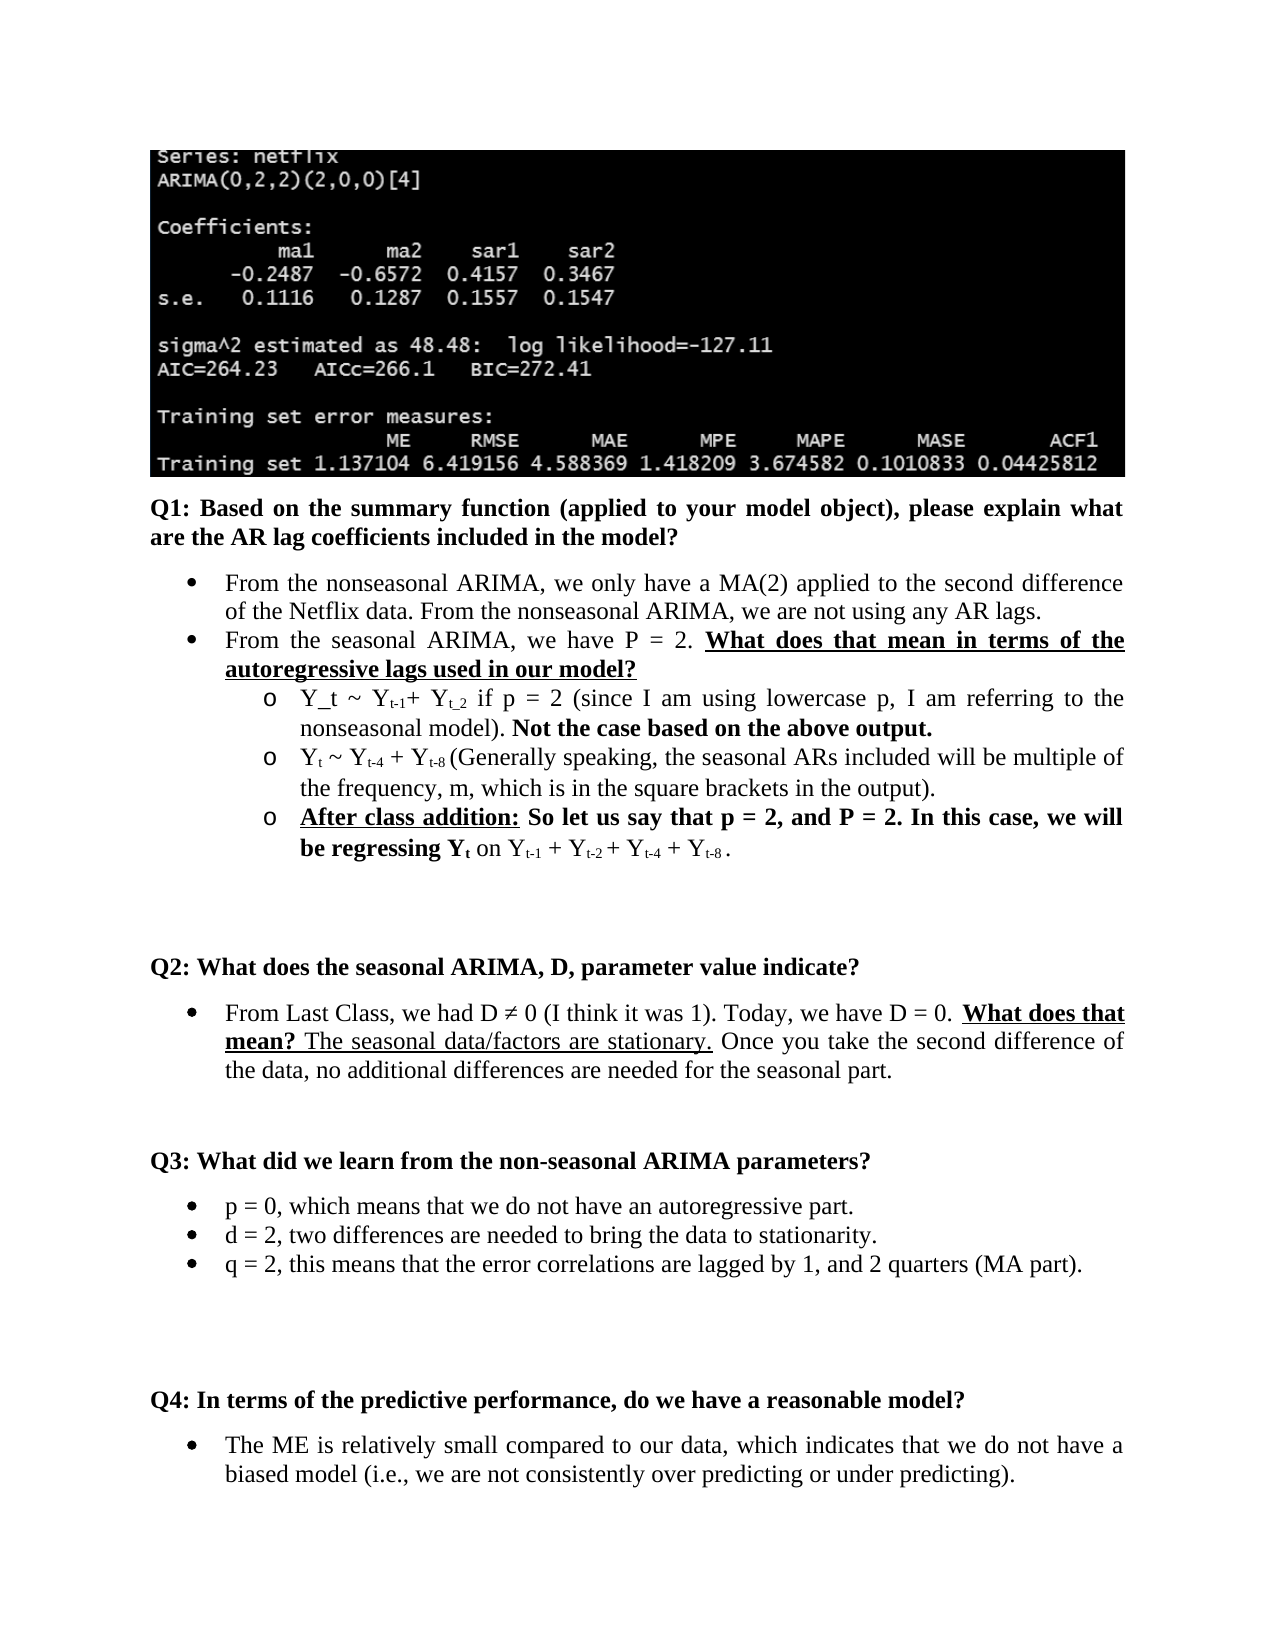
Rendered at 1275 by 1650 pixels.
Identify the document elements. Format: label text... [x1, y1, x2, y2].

list Yt ~ Yt-4 + Yt-8 (Generally speaking, the seasonal ARs included will be multiple of the frequency, m, which is in the square brackets in the output). [262, 742, 1125, 802]
list From the nonseasonal ARIMA, we only have a MA(2) applied to the second difference of the Netflix data. From the nonseasonal ARIMA, we are not using any AR lags. [187, 568, 1125, 625]
list The ME is relatively small compared to our data, which indicates that we do not have a biased model (i.e., we are not consistently over predicting or under predicting). [187, 1431, 1125, 1488]
list q = 2, this means that the error correlations are lagged by 1, and 2 quarters (MA part). [187, 1249, 1125, 1278]
text Q1: Based on the summary function (applied to your model object), please explain what are the AR lag coefficients included in the model? [150, 493, 1125, 551]
list d = 2, two differences are needed to bring the data to stationarity. [187, 1220, 1125, 1249]
list From the seasonal ARIMA, we have P = 2. What does that mean in terms of the autoregressive lags used in our model? [187, 625, 1125, 683]
list After class addition: So let us say that p = 2, and P = 2. In this case, we will be regressing Yt on Yt-1 + Yt-2 + Yt-4 + Yt-8 . [262, 802, 1125, 861]
text Q4: In terms of the predictive performance, do we have a reasonable model? [150, 1385, 1125, 1414]
text Q2: What does the seasonal ARIMA, D, parameter value indicate? [150, 952, 1125, 981]
text Q3: What did we learn from the non-seasonal ARIMA parameters? [150, 1146, 1125, 1175]
list Y_t ~ Yt-1+ Yt_2 if p = 2 (since I am using lowercase p, I am referring to the nonseasonal model). Not the case based on the above output. [262, 683, 1125, 742]
list From Last Class, we had D ≠ 0 (I think it was 1). Today, we have D = 0. What does that mean? The seasonal data/factors are stationary. Once you take the second difference of the data, no additional differences are needed for the seasonal part. [187, 998, 1125, 1084]
picture [150, 150, 1125, 477]
list p = 0, which means that we do not have an autoregressive part. [187, 1191, 1125, 1220]
